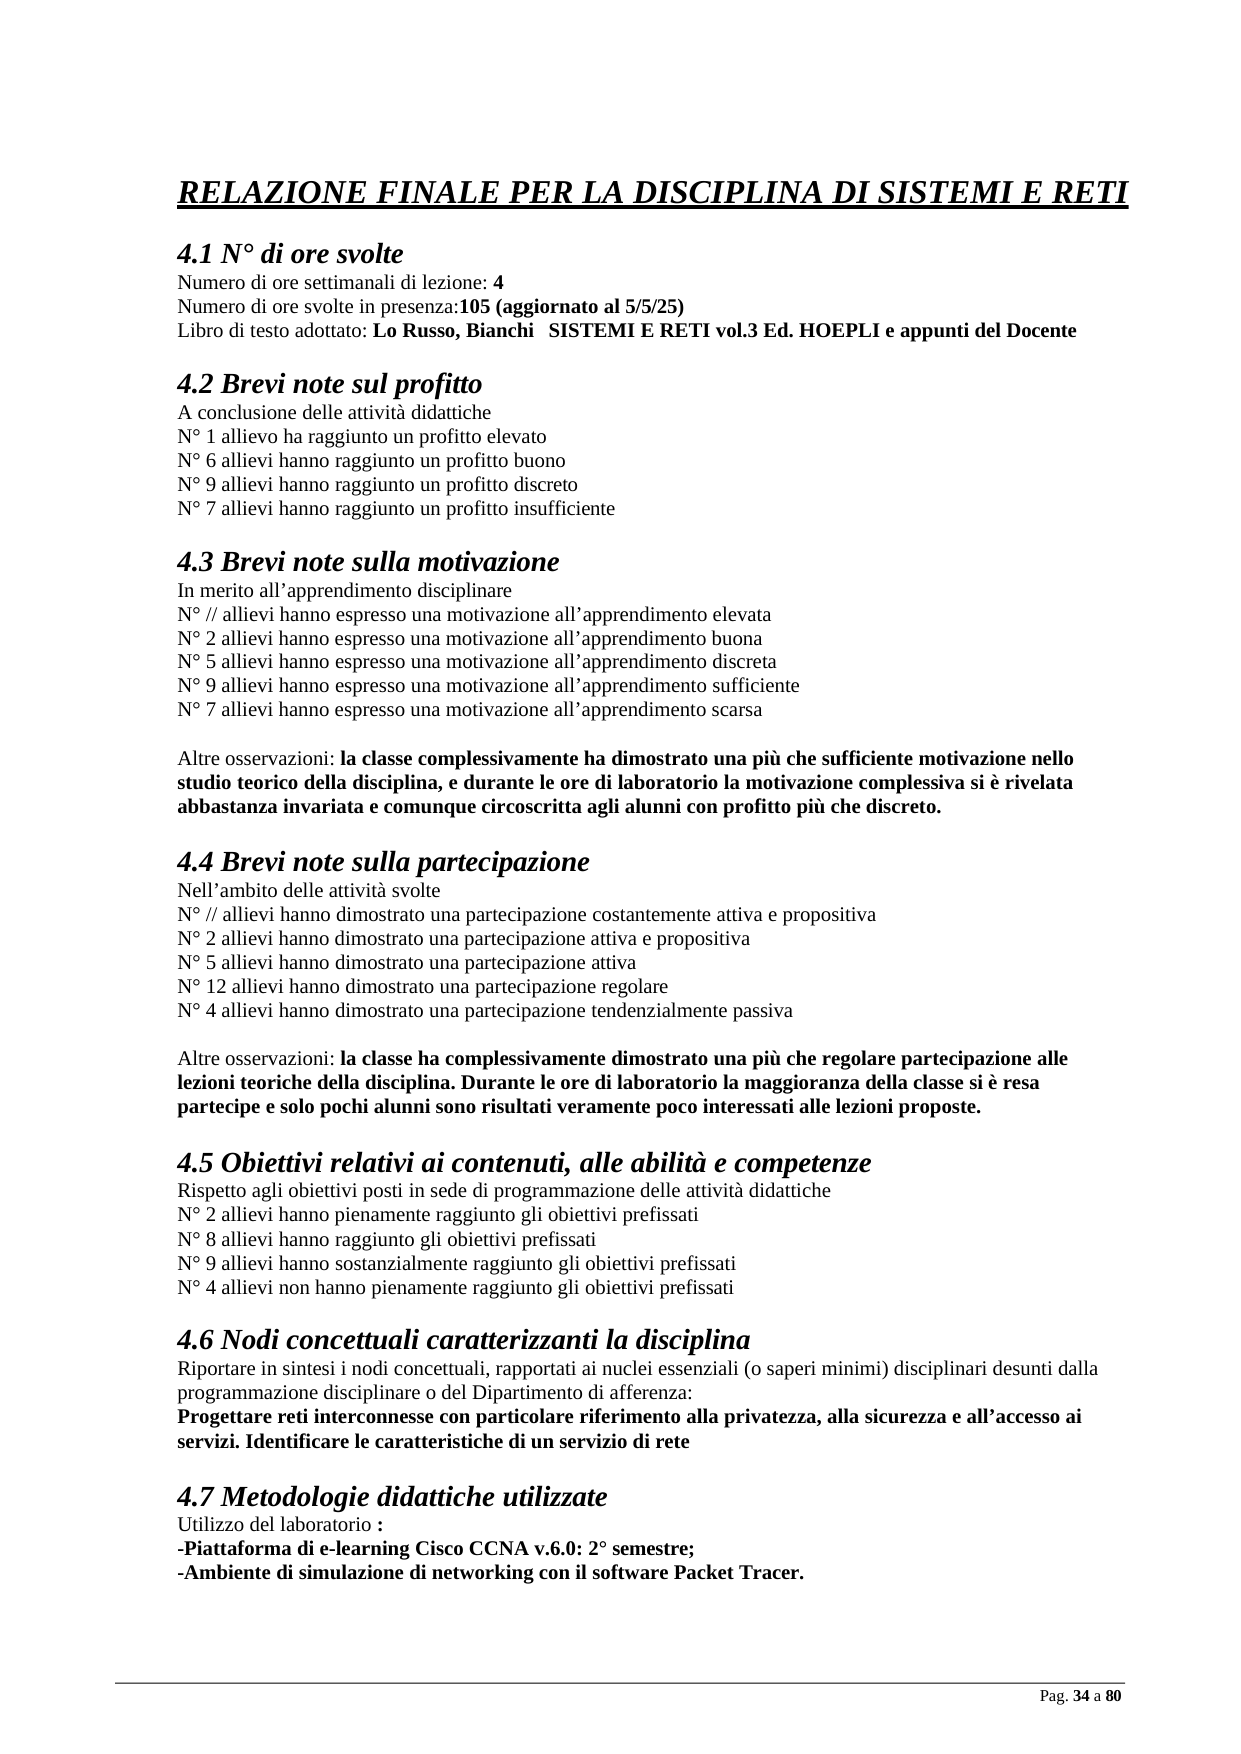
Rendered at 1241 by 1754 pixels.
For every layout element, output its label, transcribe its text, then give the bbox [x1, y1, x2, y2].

text -Ambiente di simulazione di networking con il software Packet Tracer. [177, 1560, 1196, 1584]
text -Piattaforma di e-learning Cisco CCNA v.6.0: 2° semestre; [177, 1537, 1196, 1560]
text N° 1 allievo ha raggiunto un profitto elevato N° 6 allievi hanno raggiunto un profitto buono [177, 424, 568, 472]
subtitle Obiettivi relativi ai contenuti, alle abilità e competenze [177, 1145, 1196, 1178]
subtitle N° di ore svolte [177, 236, 1196, 270]
text A conclusione delle attività didattiche [177, 400, 1196, 424]
text Numero di ore svolte in presenza:105 (aggiornato al 5/5/25) [177, 294, 1196, 318]
text Rispetto agli obiettivi posti in sede di programmazione delle attività didattiche N° 2 allievi hanno pienamente raggiunto gli obiettivi prefissati [177, 1179, 847, 1226]
text N° 5 allievi hanno dimostrato una partecipazione attiva [177, 950, 1196, 974]
text N° 8 allievi hanno raggiunto gli obiettivi prefissati [177, 1226, 1196, 1251]
text In merito all’apprendimento disciplinare [177, 578, 1196, 602]
subtitle Nodi concettuali caratterizzanti la disciplina [177, 1322, 1196, 1356]
subtitle Brevi note sul profitto [177, 366, 1196, 400]
text Nell’ambito delle attività svolte [177, 878, 1196, 902]
text Libro di testo adottato: Lo Russo, Bianchi SISTEMI E RETI vol.3 Ed. HOEPLI e appunti del Docente [177, 318, 1196, 342]
text N° 12 allievi hanno dimostrato una partecipazione regolare [177, 974, 1196, 998]
text N° 9 allievi hanno raggiunto un profitto discreto [177, 472, 1196, 496]
subtitle Brevi note sulla motivazione [177, 544, 1196, 578]
text Altre osservazioni: la classe ha complessivamente dimostrato una più che regolare partecipazione alle lezioni teoriche della disciplina. Durante le ore di laboratorio la maggioranza della classe si è resa partecipe e solo pochi alunni sono risultati veramente poco interessati alle lezioni proposte. [177, 1046, 1120, 1118]
text Utilizzo del laboratorio : [177, 1513, 1196, 1537]
text N° // allievi hanno espresso una motivazione all’apprendimento elevata N° 2 allievi hanno espresso una motivazione all’apprendimento buona N° 5 allievi hanno espresso una motivazione all’apprendimento discreta [177, 602, 784, 673]
text Riportare in sintesi i nodi concettuali, rapportati ai nuclei essenziali (o saperi minimi) disciplinari desunti dalla programmazione disciplinare o del Dipartimento di afferenza: [177, 1356, 1135, 1404]
text N° 7 allievi hanno raggiunto un profitto insufficiente [177, 496, 1196, 520]
subtitle Brevi note sulla partecipazione [177, 844, 1196, 878]
text Numero di ore settimanali di lezione: 4 [177, 270, 1196, 294]
subtitle Metodologie didattiche utilizzate [177, 1479, 1196, 1512]
text N° 9 allievi hanno sostanzialmente raggiunto gli obiettivi prefissati N° 4 allievi non hanno pienamente raggiunto gli obiettivi prefissati [177, 1251, 754, 1299]
text N° 4 allievi hanno dimostrato una partecipazione tendenzialmente passiva [177, 998, 1196, 1022]
text N° 9 allievi hanno espresso una motivazione all’apprendimento sufficiente N° 7 allievi hanno espresso una motivazione all’apprendimento scarsa [177, 673, 812, 721]
text Progettare reti interconnesse con particolare riferimento alla privatezza, alla sicurezza e all’accesso ai servizi. Identificare le caratteristiche di un servizio di rete [177, 1404, 1135, 1453]
text Altre osservazioni: la classe complessivamente ha dimostrato una più che sufficiente motivazione nello studio teorico della disciplina, e durante le ore di laboratorio la motivazione complessiva si è rivelata abbastanza invariata e comunque circoscritta agli alunni con profitto più che discreto. [177, 746, 1074, 818]
text N° // allievi hanno dimostrato una partecipazione costantemente attiva e propositiva N° 2 allievi hanno dimostrato una partecipazione attiva e propositiva [177, 902, 886, 950]
subtitle RELAZIONE FINALE PER LA DISCIPLINA DI SISTEMI E RETI [177, 172, 1196, 211]
